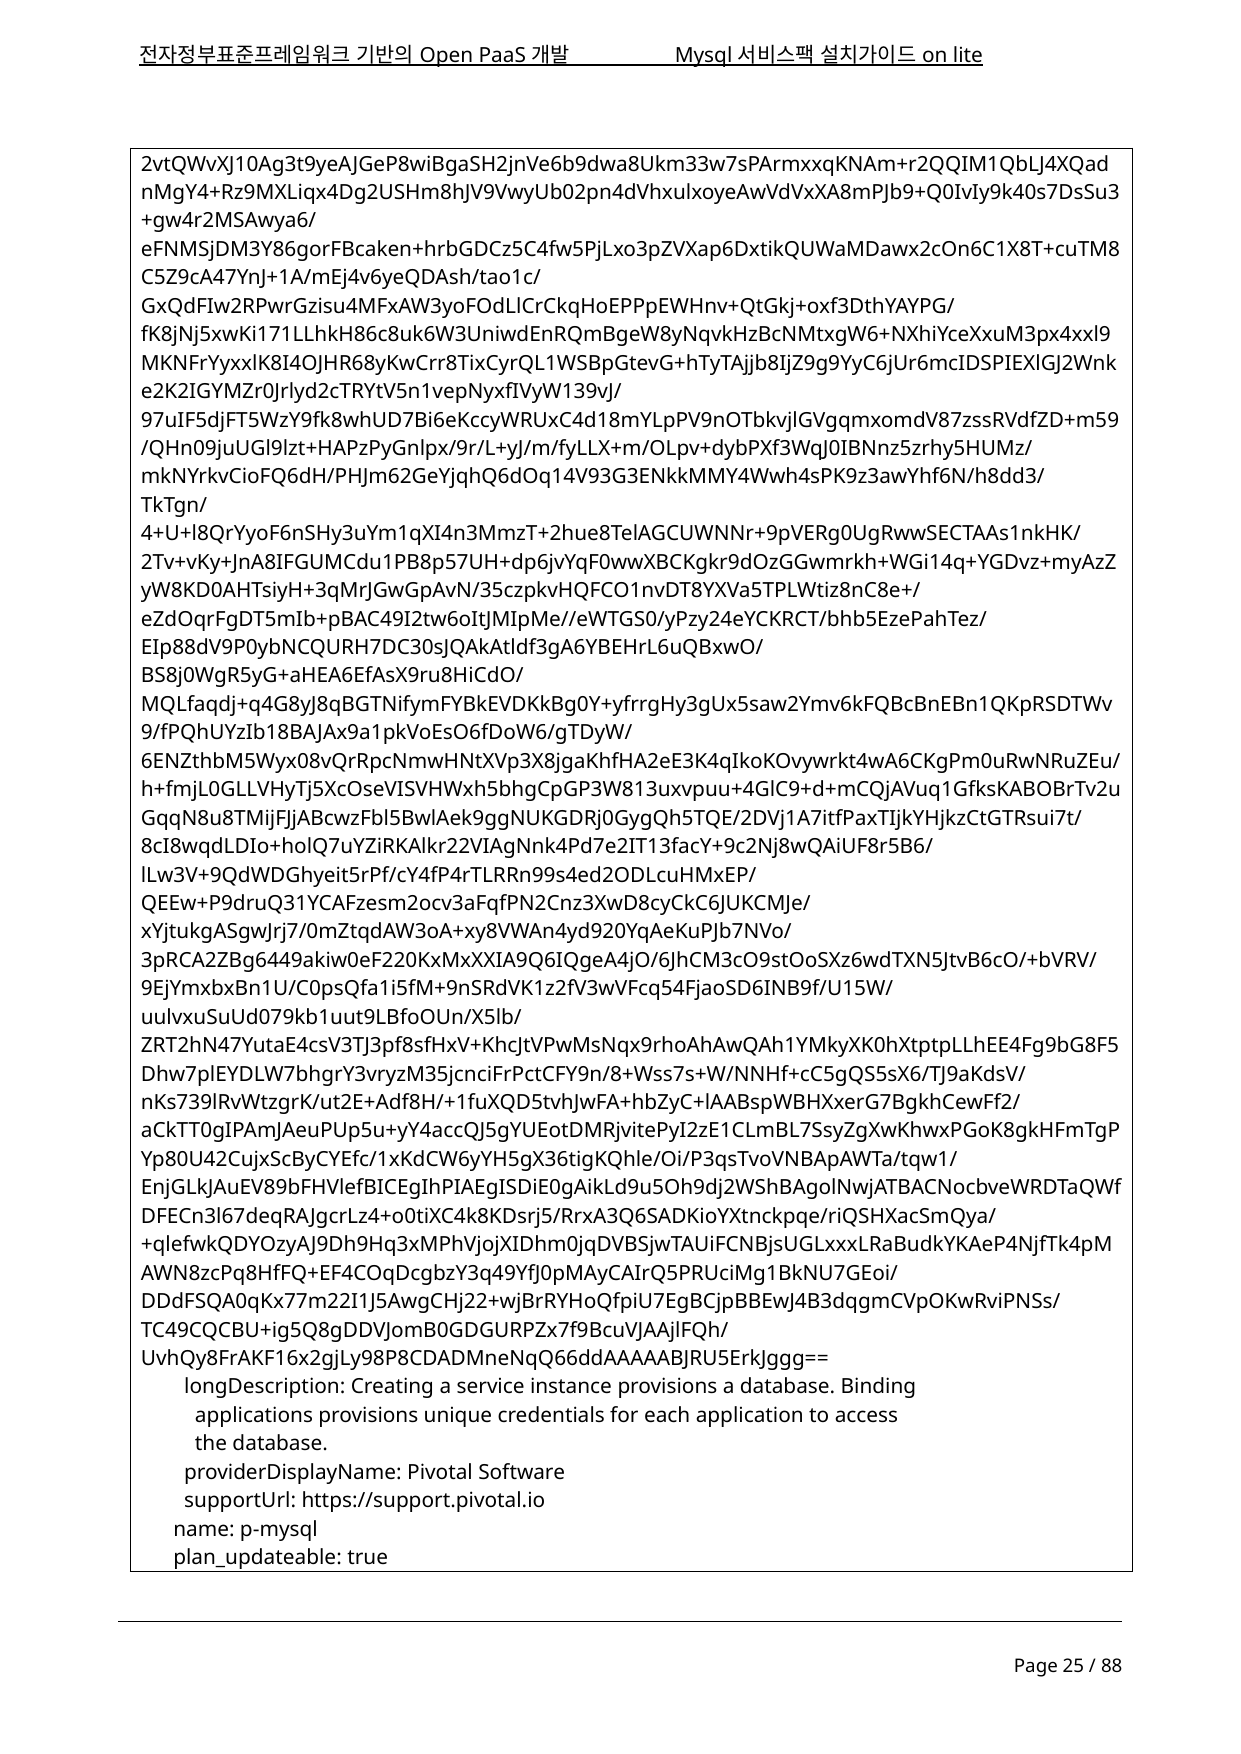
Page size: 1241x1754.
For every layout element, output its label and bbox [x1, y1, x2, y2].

table_header [131, 149, 1132, 1571]
